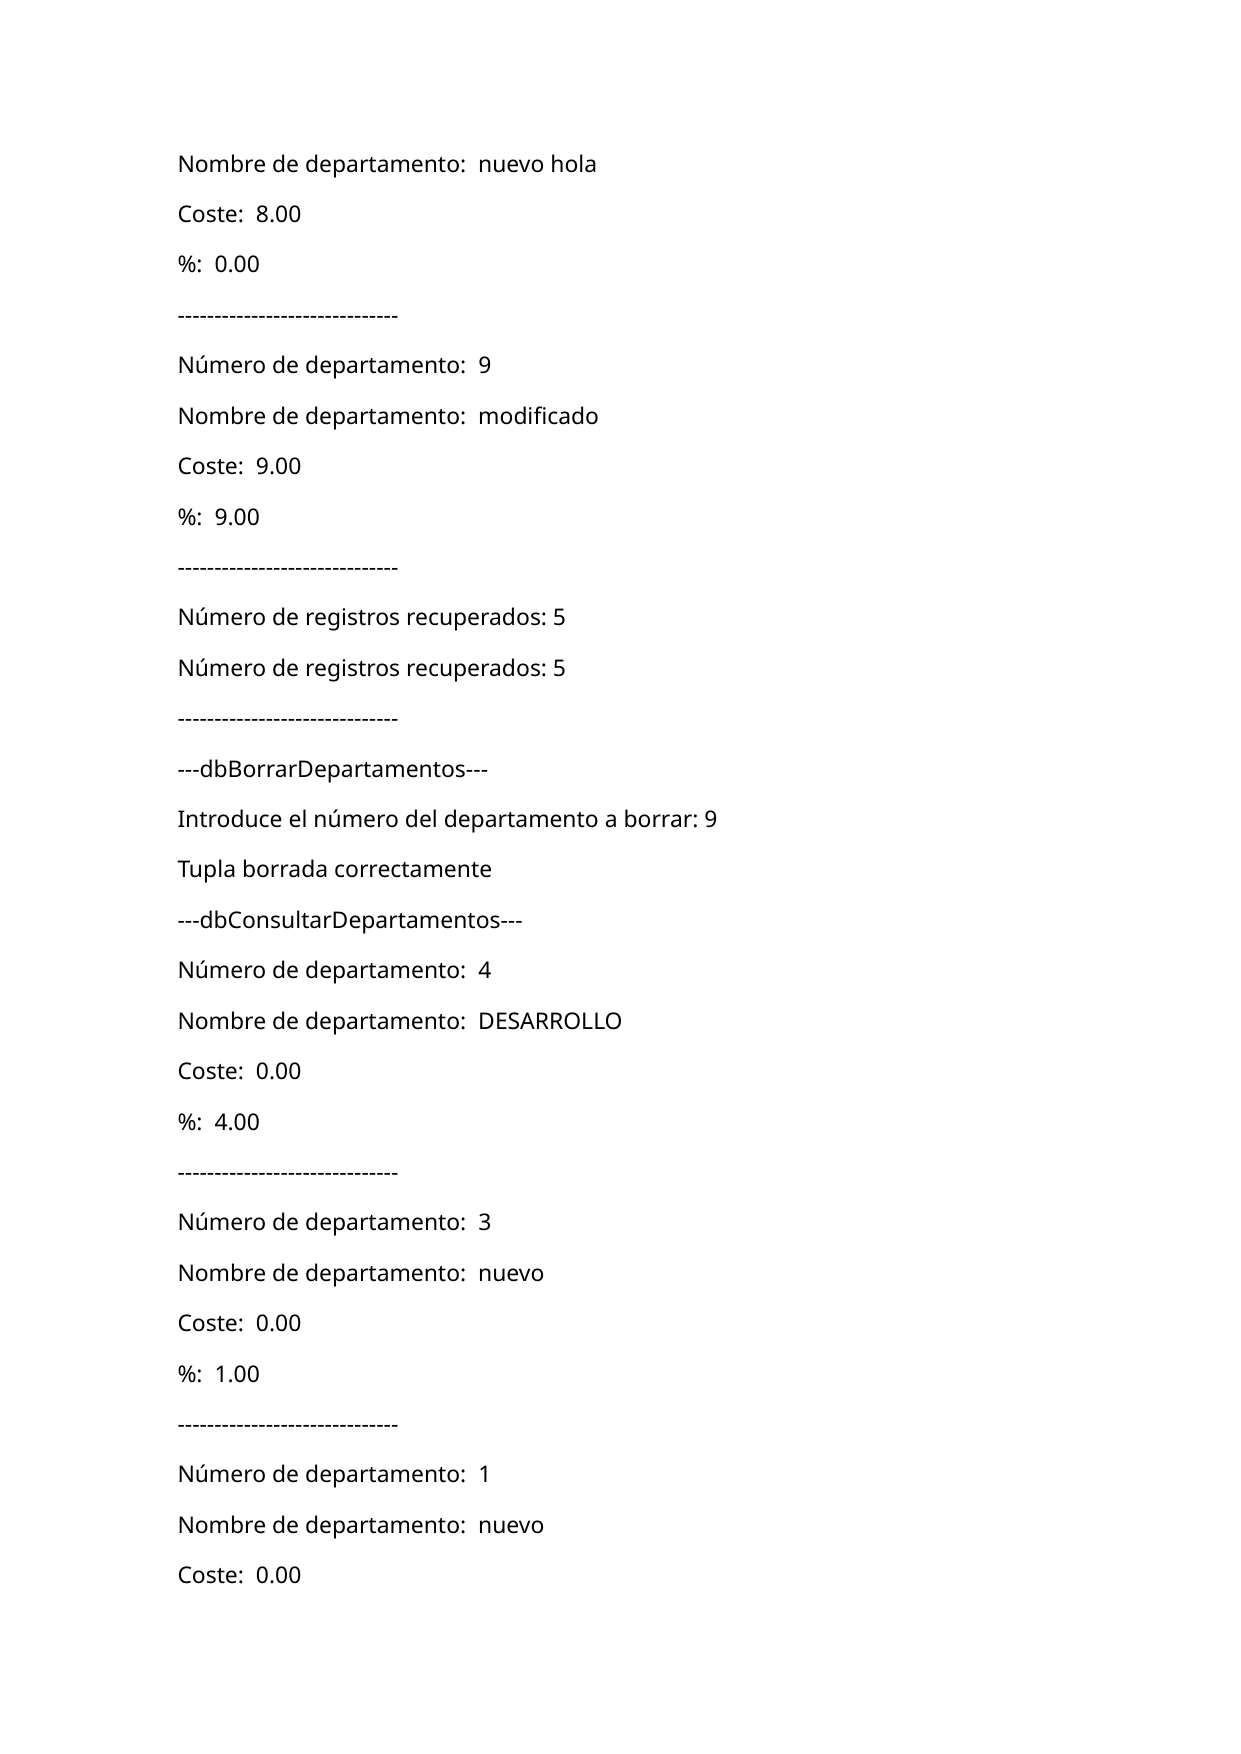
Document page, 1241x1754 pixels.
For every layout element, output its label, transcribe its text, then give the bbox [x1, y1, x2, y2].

text ------------------------------ [177, 702, 1063, 733]
text Tupla borrada correctamente [177, 853, 1063, 885]
text Nombre de departamento: nuevo [177, 1257, 1063, 1288]
text Número de departamento: 1 [177, 1458, 1063, 1490]
text Nombre de departamento: DESARROLLO [177, 1005, 1063, 1036]
text ------------------------------ [177, 1408, 1063, 1439]
text Nombre de departamento: nuevo [177, 1509, 1063, 1540]
text ---dbConsultarDepartamentos--- [177, 904, 1063, 935]
text Número de departamento: 9 [177, 349, 1063, 381]
text %: 9.00 [177, 501, 1063, 532]
text Coste: 8.00 [177, 198, 1063, 229]
text Coste: 0.00 [177, 1307, 1063, 1338]
text %: 4.00 [177, 1106, 1063, 1137]
text Número de departamento: 4 [177, 954, 1063, 986]
text ------------------------------ [177, 299, 1063, 330]
text Nombre de departamento: nuevo hola [177, 148, 1063, 179]
text Número de departamento: 3 [177, 1206, 1063, 1238]
text %: 1.00 [177, 1358, 1063, 1389]
text Coste: 0.00 [177, 1559, 1063, 1591]
text ------------------------------ [177, 1156, 1063, 1187]
text Coste: 0.00 [177, 1055, 1063, 1086]
text %: 0.00 [177, 248, 1063, 280]
text Número de registros recuperados: 5 [177, 601, 1063, 633]
text Nombre de departamento: modificado [177, 400, 1063, 431]
text Número de registros recuperados: 5 [177, 652, 1063, 683]
text ---dbBorrarDepartamentos--- [177, 753, 1063, 784]
text Introduce el número del departamento a borrar: 9 [177, 803, 1063, 834]
text ------------------------------ [177, 551, 1063, 582]
text Coste: 9.00 [177, 450, 1063, 481]
